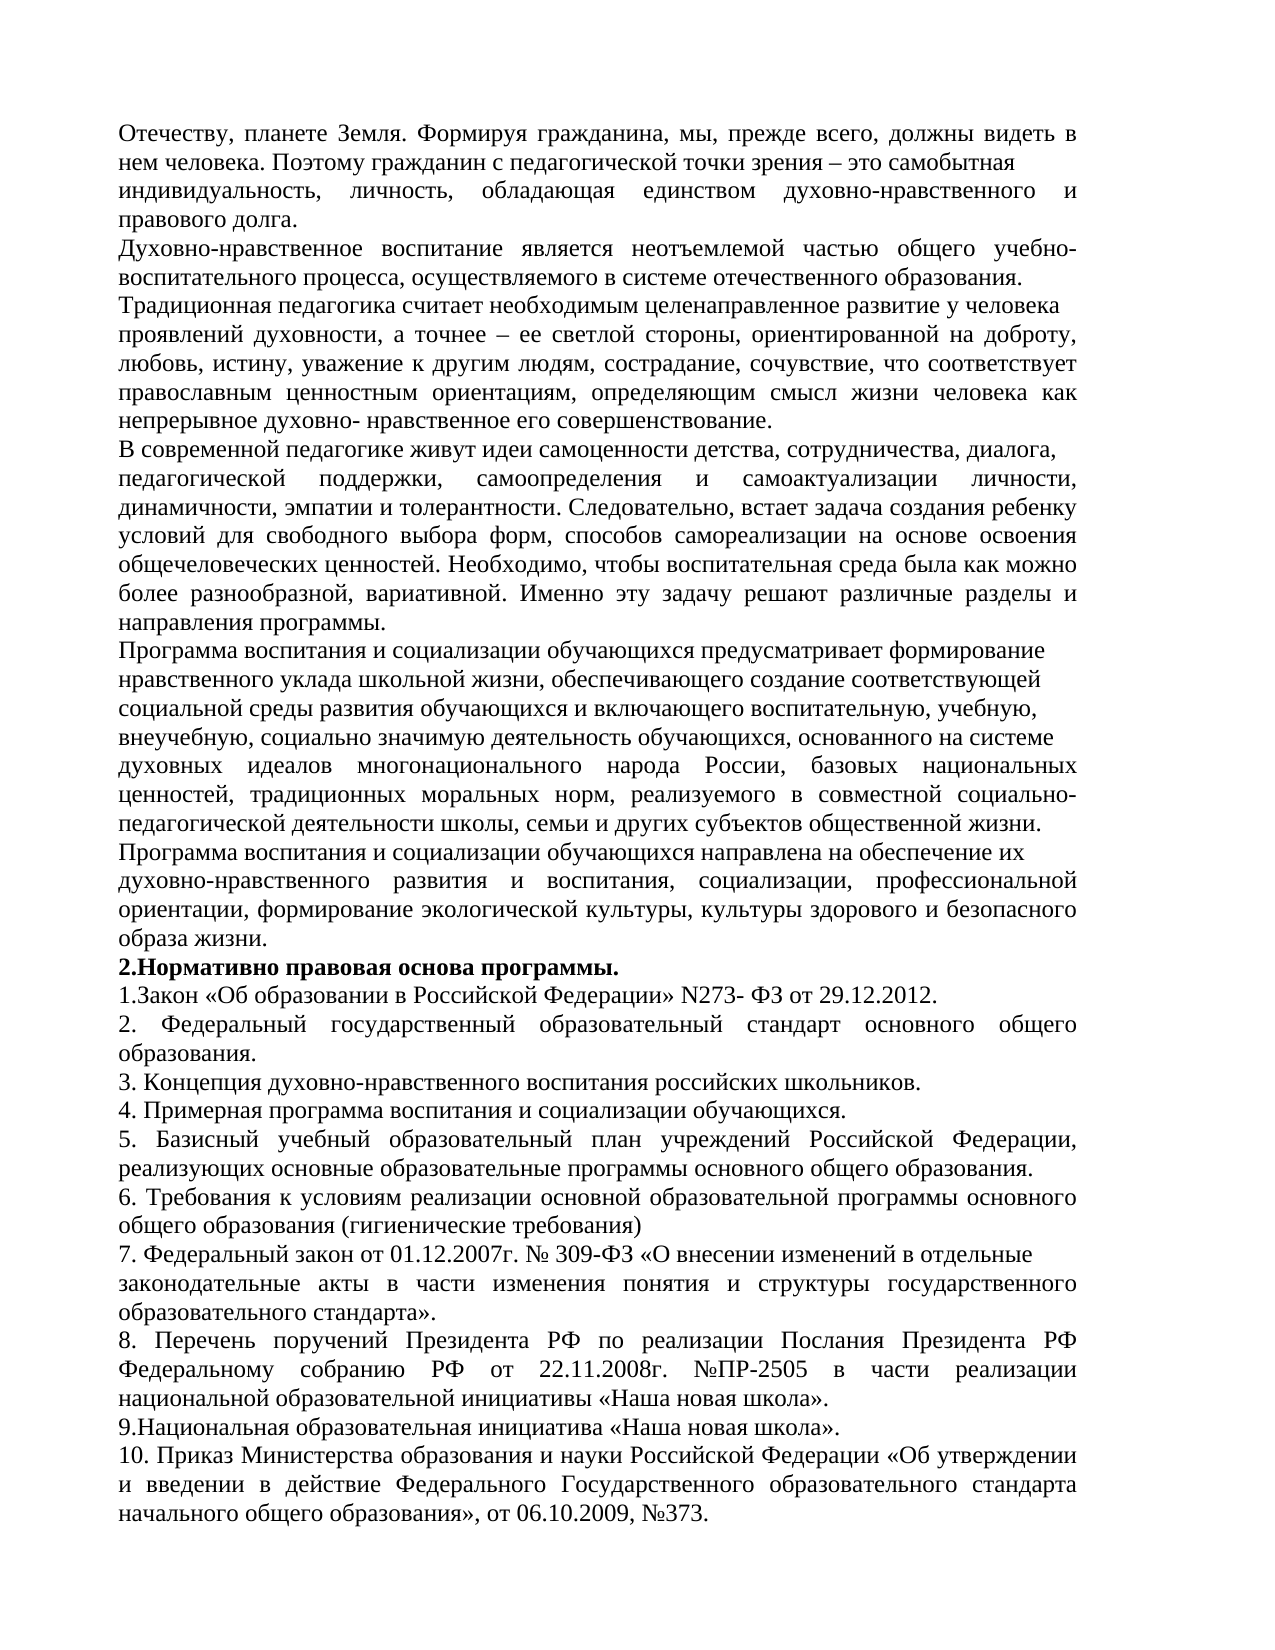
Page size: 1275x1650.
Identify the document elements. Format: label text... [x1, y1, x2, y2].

text Традиционная педагогика считает необходимым целенаправленное развитие у человека [118, 291, 1078, 319]
text 6. Требования к условиям реализации основной образовательной программы основного общего образования (гигиенические требования) [118, 1182, 1078, 1239]
text Программа воспитания и социализации обучающихся направлена на обеспечение их [118, 837, 1078, 866]
text 2.Нормативно правовая основа программы. [118, 952, 1078, 981]
text В современной педагогике живут идеи самоценности детства, сотрудничества, диалога, [118, 434, 1078, 463]
text внеучебную, социально значимую деятельность обучающихся, основанного на системе [118, 722, 1078, 751]
text 8. Перечень поручений Президента РФ по реализации Послания Президента РФ Федеральному собранию РФ от 22.11.2008г. №ПР-2505 в части реализации национальной образовательной инициативы «Наша новая школа». [118, 1326, 1078, 1412]
text 7. Федеральный закон от 01.12.2007г. № 309-ФЗ «О внесении изменений в отдельные [118, 1239, 1078, 1268]
text Духовно-нравственное воспитание является неотъемлемой частью общего учебно- воспитательного процесса, осуществляемого в системе отечественного образования. [118, 233, 1078, 291]
text индивидуальность, личность, обладающая единством духовно-нравственного и правового долга. [118, 176, 1078, 233]
text 3. Концепция духовно-нравственного воспитания российских школьников. [118, 1067, 1078, 1096]
text 9.Национальная образовательная инициатива «Наша новая школа». [118, 1412, 1078, 1441]
text 4. Примерная программа воспитания и социализации обучающихся. [118, 1096, 1078, 1124]
text духовно-нравственного развития и воспитания, социализации, профессиональной ориентации, формирование экологической культуры, культуры здорового и безопасного образа жизни. [118, 866, 1078, 952]
text 2. Федеральный государственный образовательный стандарт основного общего образования. [118, 1009, 1078, 1067]
text педагогической поддержки, самоопределения и самоактуализации личности, динамичности, эмпатии и толерантности. Следовательно, встает задача создания ребенку условий для свободного выбора форм, способов самореализации на основе освоения общечеловеческих ценностей. Необходимо, чтобы воспитательная среда была как можно более разнообразной, вариативной. Именно эту задачу решают различные разделы и направления программы. [118, 463, 1078, 636]
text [118, 118, 1078, 176]
text законодательные акты в части изменения понятия и структуры государственного образовательного стандарта». [118, 1268, 1078, 1326]
text социальной среды развития обучающихся и включающего воспитательную, учебную, [118, 693, 1078, 722]
text нравственного уклада школьной жизни, обеспечивающего создание соответствующей [118, 664, 1078, 693]
text 5. Базисный учебный образовательный план учреждений Российской Федерации, реализующих основные образовательные программы основного общего образования. [118, 1124, 1078, 1182]
text духовных идеалов многонационального народа России, базовых национальных ценностей, традиционных моральных норм, реализуемого в совместной социально-педагогической деятельности школы, семьи и других субъектов общественной жизни. [118, 751, 1078, 837]
text проявлений духовности, а точнее – ее светлой стороны, ориентированной на доброту, любовь, истину, уважение к другим людям, сострадание, сочувствие, что соответствует православным ценностным ориентациям, определяющим смысл жизни человека как непрерывное духовно- нравственное его совершенствование. [118, 319, 1078, 434]
text 10. Приказ Министерства образования и науки Российской Федерации «Об утверждении и введении в действие Федерального Государственного образовательного стандарта начального общего образования», от 06.10.2009, №373. [118, 1441, 1078, 1527]
text Программа воспитания и социализации обучающихся предусматривает формирование [118, 636, 1078, 664]
text 1.Закон «Об образовании в Российской Федерации» N273- ФЗ от 29.12.2012. [118, 981, 1078, 1009]
